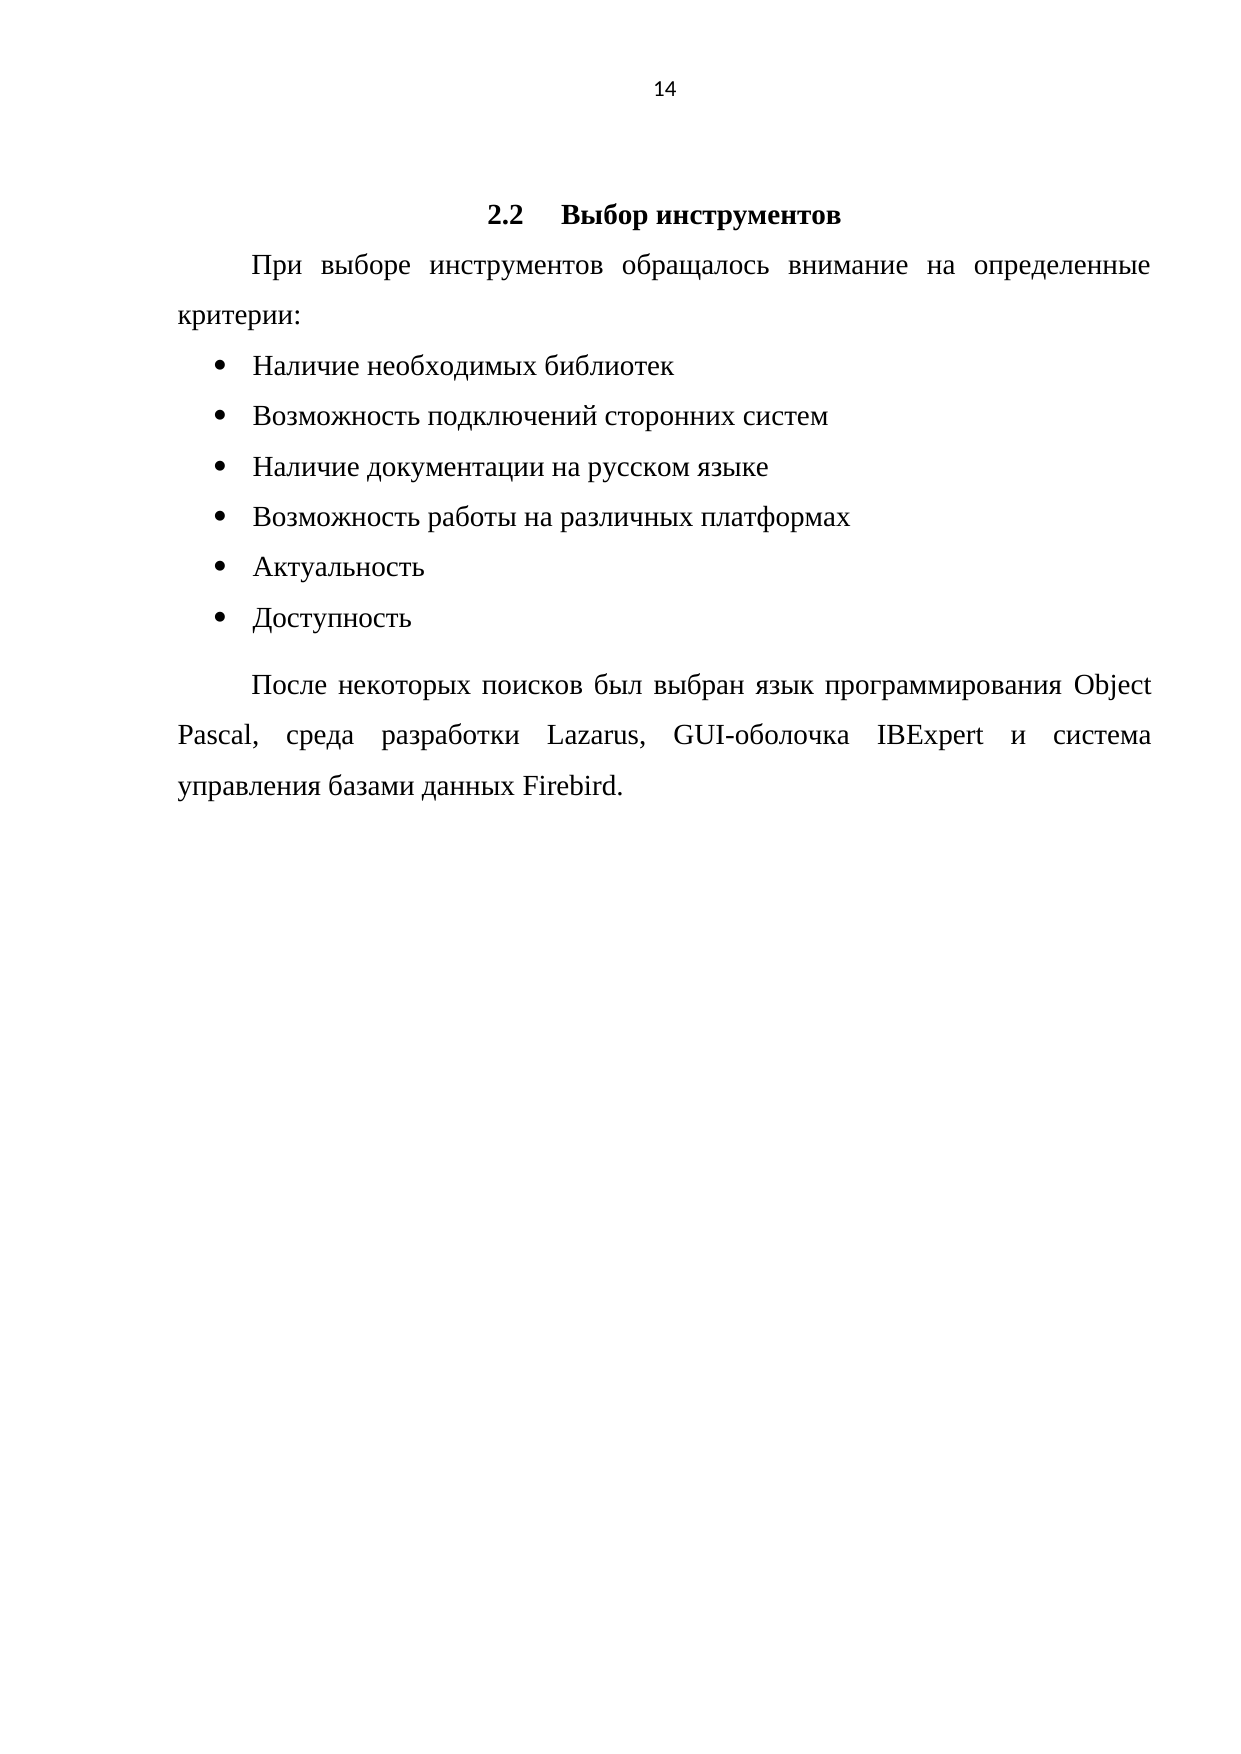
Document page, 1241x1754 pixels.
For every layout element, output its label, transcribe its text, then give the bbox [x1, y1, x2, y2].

list Актуальность [215, 549, 1152, 583]
list Возможность подключений сторонних систем [215, 398, 1152, 432]
list Возможность работы на различных платформах [215, 499, 1152, 533]
list Наличие документации на русском языке [215, 449, 1152, 482]
text После некоторых поисков был выбран язык программирования Object Pascal, среда разработки Lazarus, GUI-оболочка IBExpert и система управления базами данных Firebird. [177, 667, 1152, 801]
list Доступность [215, 600, 1152, 633]
list Наличие необходимых библиотек [215, 348, 1152, 381]
subtitle Выбор инструментов [177, 197, 1152, 230]
text При выборе инструментов обращалось внимание на определенные критерии: [177, 247, 1152, 331]
